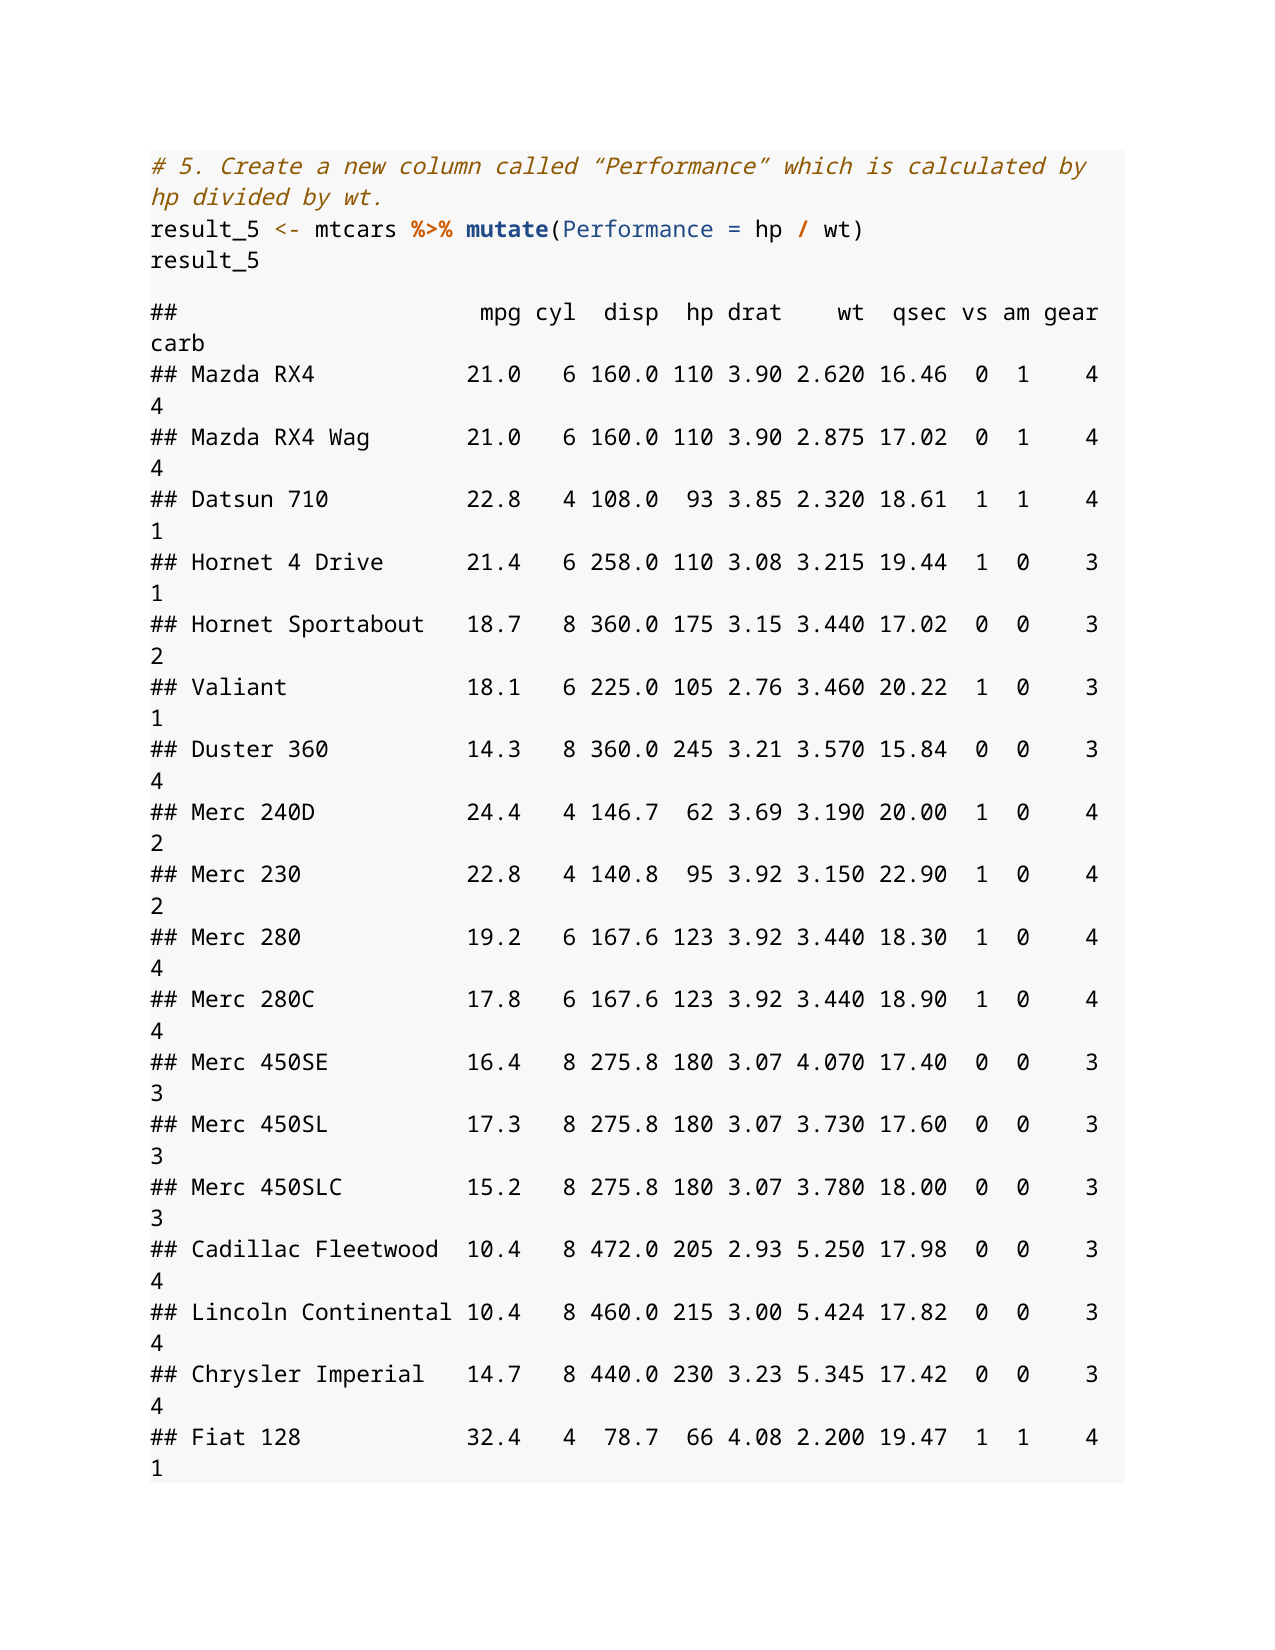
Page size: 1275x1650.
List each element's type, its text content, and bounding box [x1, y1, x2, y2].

text # 5. Create a new column called “Performance” which is calculated by hp divided by wt. result_5 <- mtcars %>% mutate(Performance = hp / wt) result_5 [150, 150, 1125, 275]
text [150, 296, 1125, 1483]
